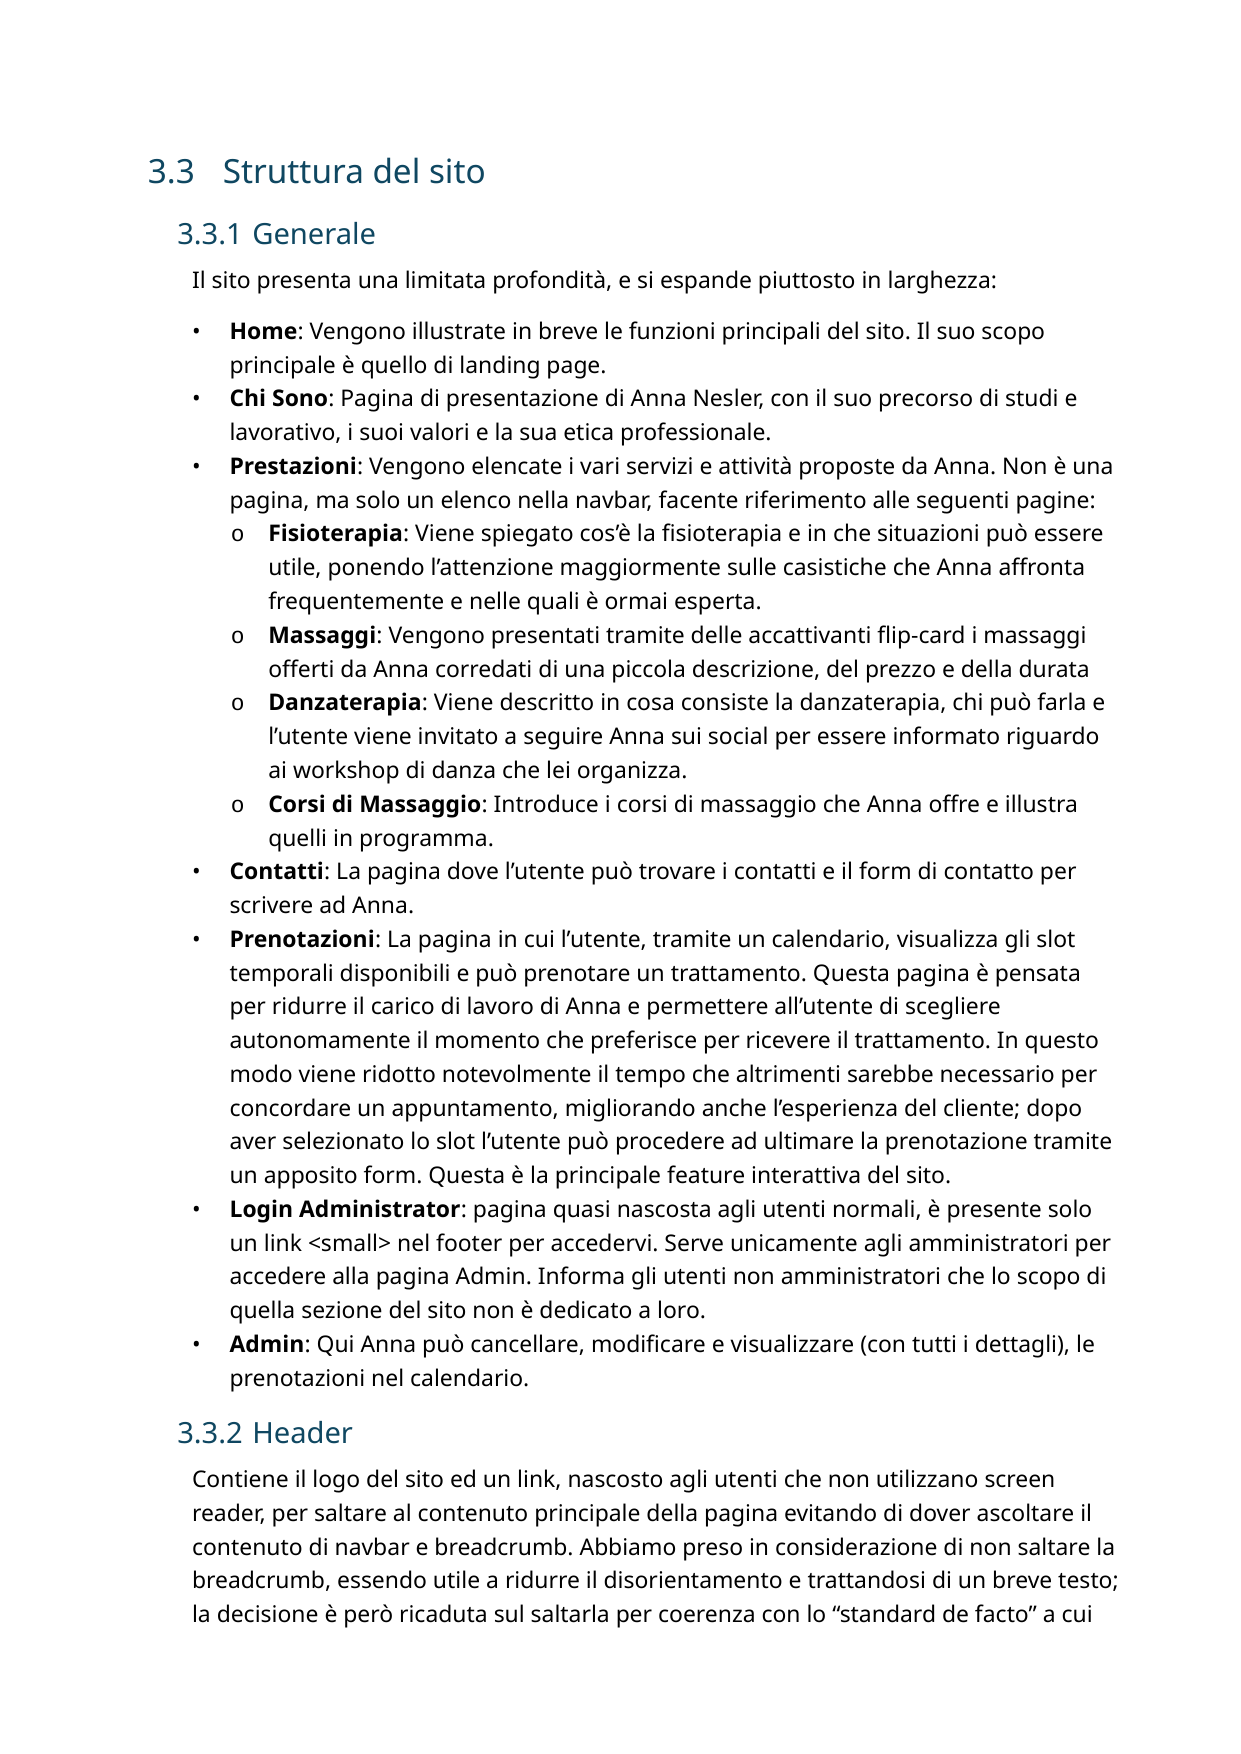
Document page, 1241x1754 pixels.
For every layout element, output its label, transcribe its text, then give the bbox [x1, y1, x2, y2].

text Il sito presenta una limitata profondità, e si espande piuttosto in larghezza: [192, 264, 1122, 296]
list Fisioterapia: Viene spiegato cos’è la fisioterapia e in che situazioni può essere utile, ponendo l’attenzione maggiormente sulle casistiche che Anna affronta frequentemente e nelle quali è ormai esperta. [231, 517, 1122, 616]
list Prenotazioni: La pagina in cui l’utente, tramite un calendario, visualizza gli slot temporali disponibili e può prenotare un trattamento. Questa pagina è pensata per ridurre il carico di lavoro di Anna e permettere all’utente di scegliere autonomamente il momento che preferisce per ricevere il trattamento. In questo modo viene ridotto notevolmente il tempo che altrimenti sarebbe necessario per concordare un appuntamento, migliorando anche l’esperienza del cliente; dopo aver selezionato lo slot l’utente può procedere ad ultimare la prenotazione tramite un apposito form. Questa è la principale feature interattiva del sito. [192, 923, 1122, 1190]
list Massaggi: Vengono presentati tramite delle accattivanti flip-card i massaggi offerti da Anna corredati di una piccola descrizione, del prezzo e della durata [231, 619, 1122, 684]
subtitle Header [177, 1412, 1122, 1452]
list Corsi di Massaggio: Introduce i corsi di massaggio che Anna offre e illustra quelli in programma. [231, 788, 1122, 853]
list Danzaterapia: Viene descritto in cosa consiste la danzaterapia, chi può farla e l’utente viene invitato a seguire Anna sui social per essere informato riguardo ai workshop di danza che lei organizza. [231, 686, 1122, 785]
list Home: Vengono illustrate in breve le funzioni principali del sito. Il suo scopo principale è quello di landing page. [192, 315, 1122, 380]
list Admin: Qui Anna può cancellare, modificare e visualizzare (con tutti i dettagli), le prenotazioni nel calendario. [192, 1328, 1122, 1393]
list Login Administrator: pagina quasi nascosta agli utenti normali, è presente solo un link <small> nel footer per accedervi. Serve unicamente agli amministratori per accedere alla pagina Admin. Informa gli utenti non amministratori che lo scopo di quella sezione del sito non è dedicato a loro. [192, 1193, 1122, 1325]
subtitle Struttura del sito [148, 148, 1122, 193]
list Contatti: La pagina dove l’utente può trovare i contatti e il form di contatto per scrivere ad Anna. [192, 855, 1122, 920]
list Prestazioni: Vengono elencate i vari servizi e attività proposte da Anna. Non è una pagina, ma solo un elenco nella navbar, facente riferimento alle seguenti pagine: [192, 450, 1122, 515]
list Chi Sono: Pagina di presentazione di Anna Nesler, con il suo precorso di studi e lavorativo, i suoi valori e la sua etica professionale. [192, 382, 1122, 447]
subtitle Generale [177, 213, 1122, 253]
